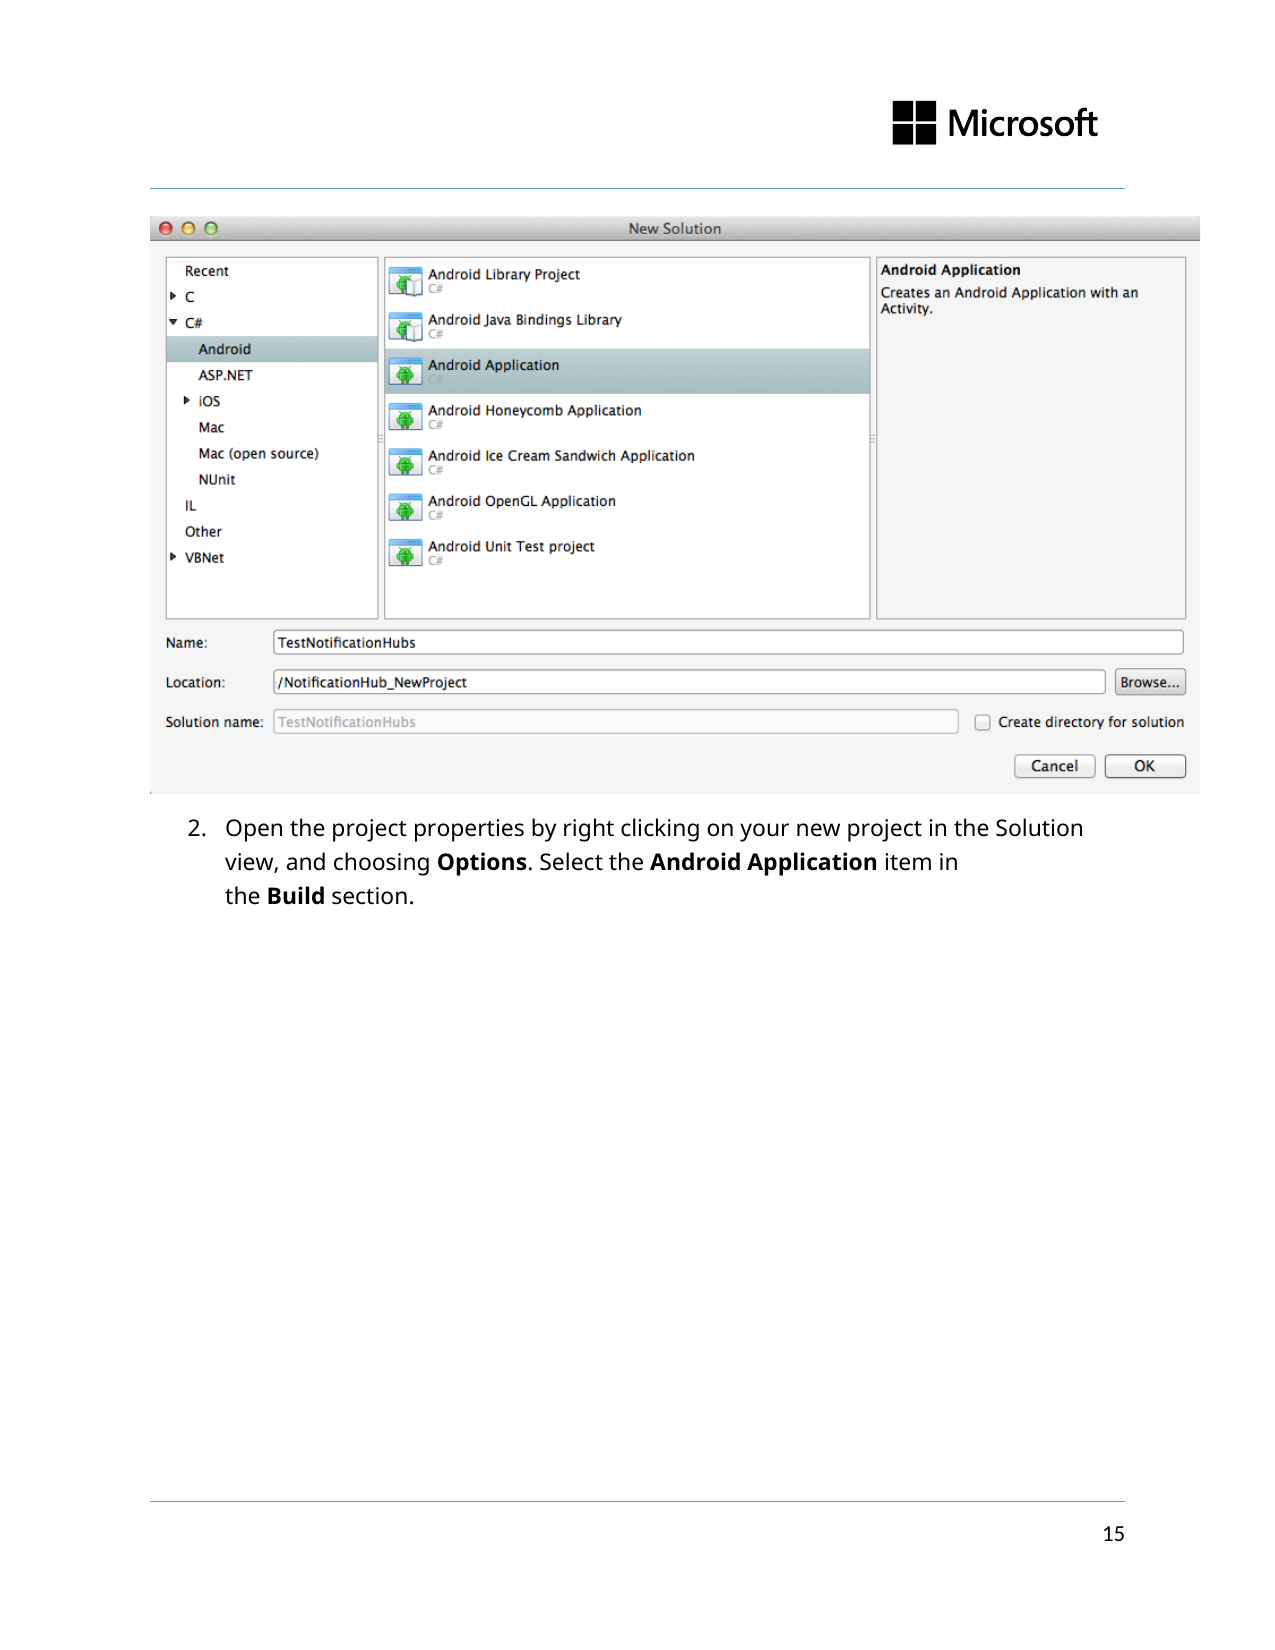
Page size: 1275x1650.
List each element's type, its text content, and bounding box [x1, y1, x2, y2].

picture [150, 216, 1201, 794]
list Open the project properties by right clicking on your new project in the Solution view, and choosing Options. Select the Android Application item in the Build section. [187, 812, 1125, 911]
picture [864, 75, 1125, 171]
